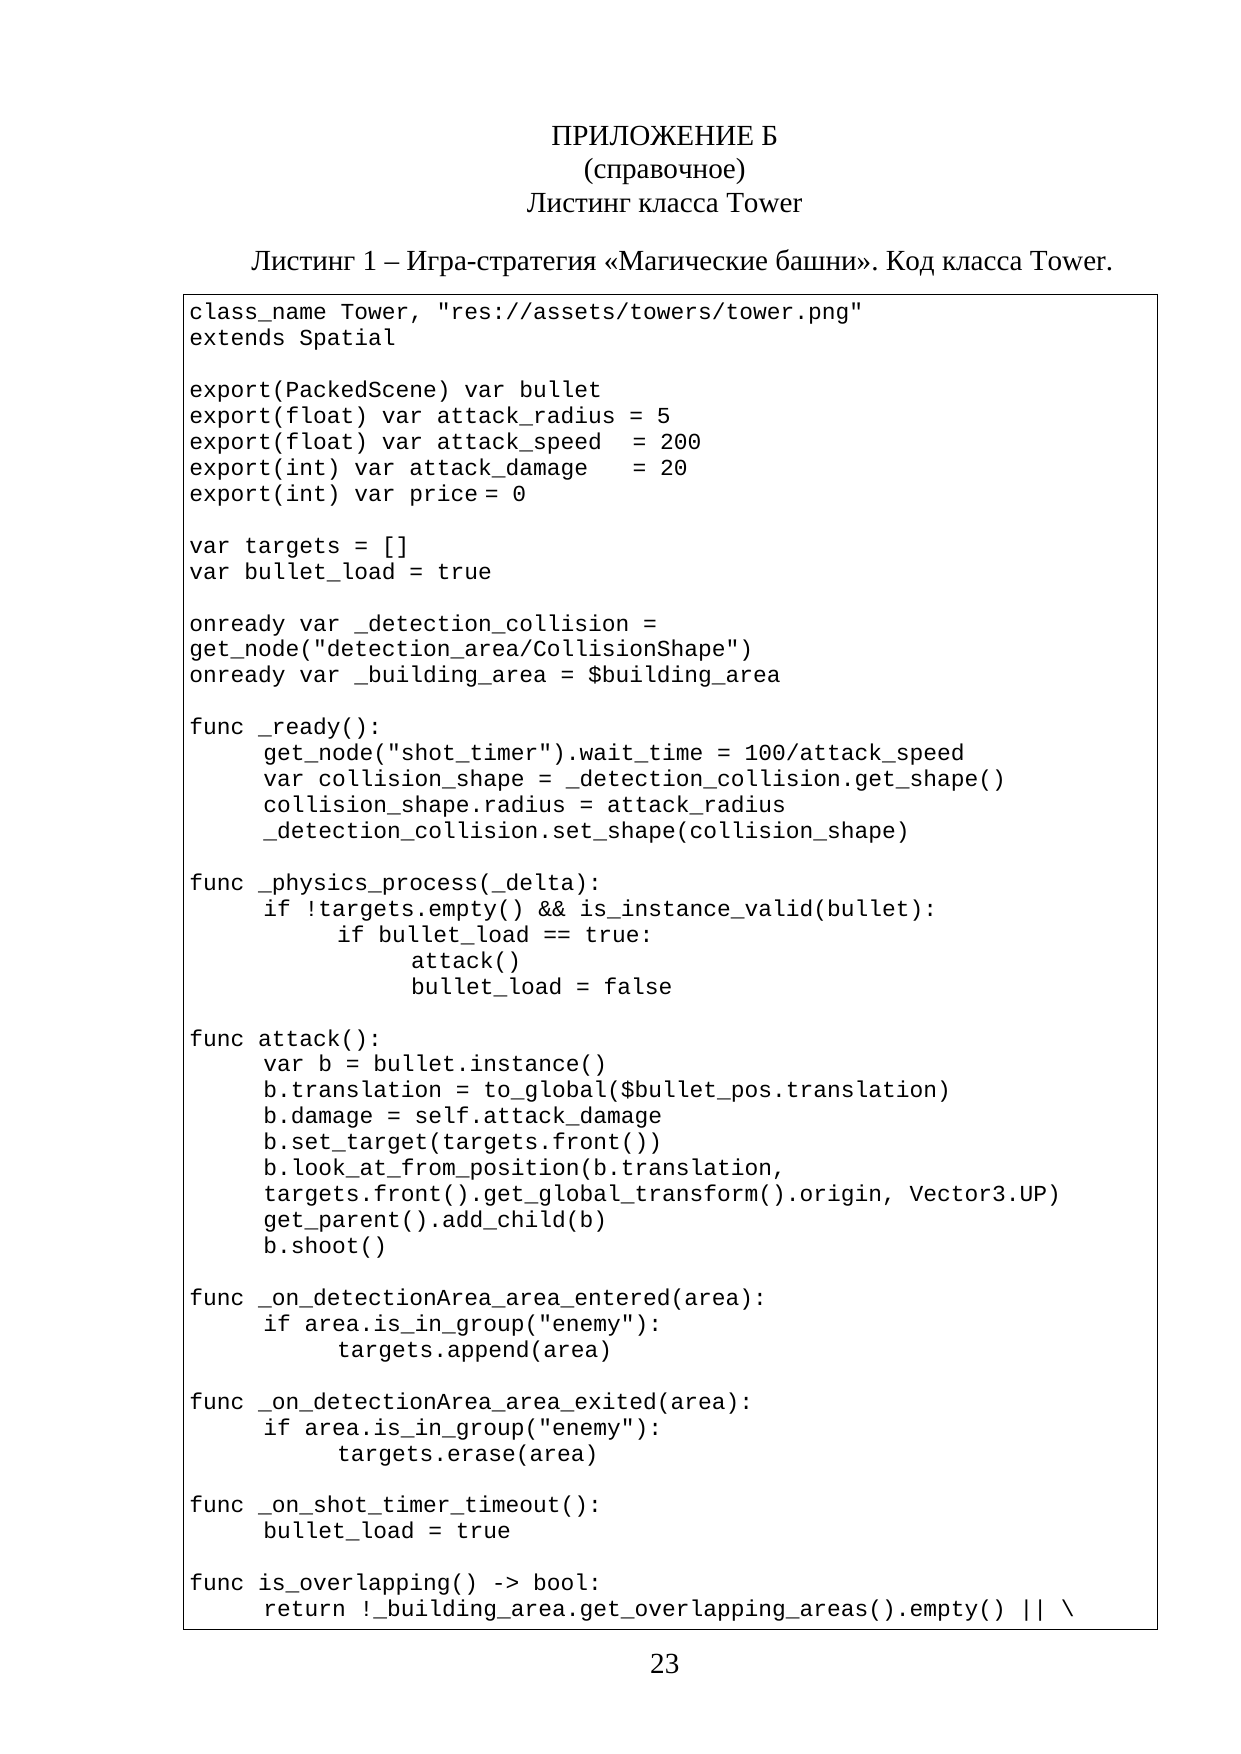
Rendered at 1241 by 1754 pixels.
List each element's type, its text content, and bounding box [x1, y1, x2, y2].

text Листинг класса Tower [177, 185, 1152, 219]
text Листинг 1 – Игра-стратегия «Магические башни». Код класса Tower. [177, 243, 1152, 277]
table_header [184, 295, 1157, 1629]
text (справочное) [177, 152, 1152, 185]
text ПРИЛОЖЕНИЕ Б [177, 118, 1152, 152]
